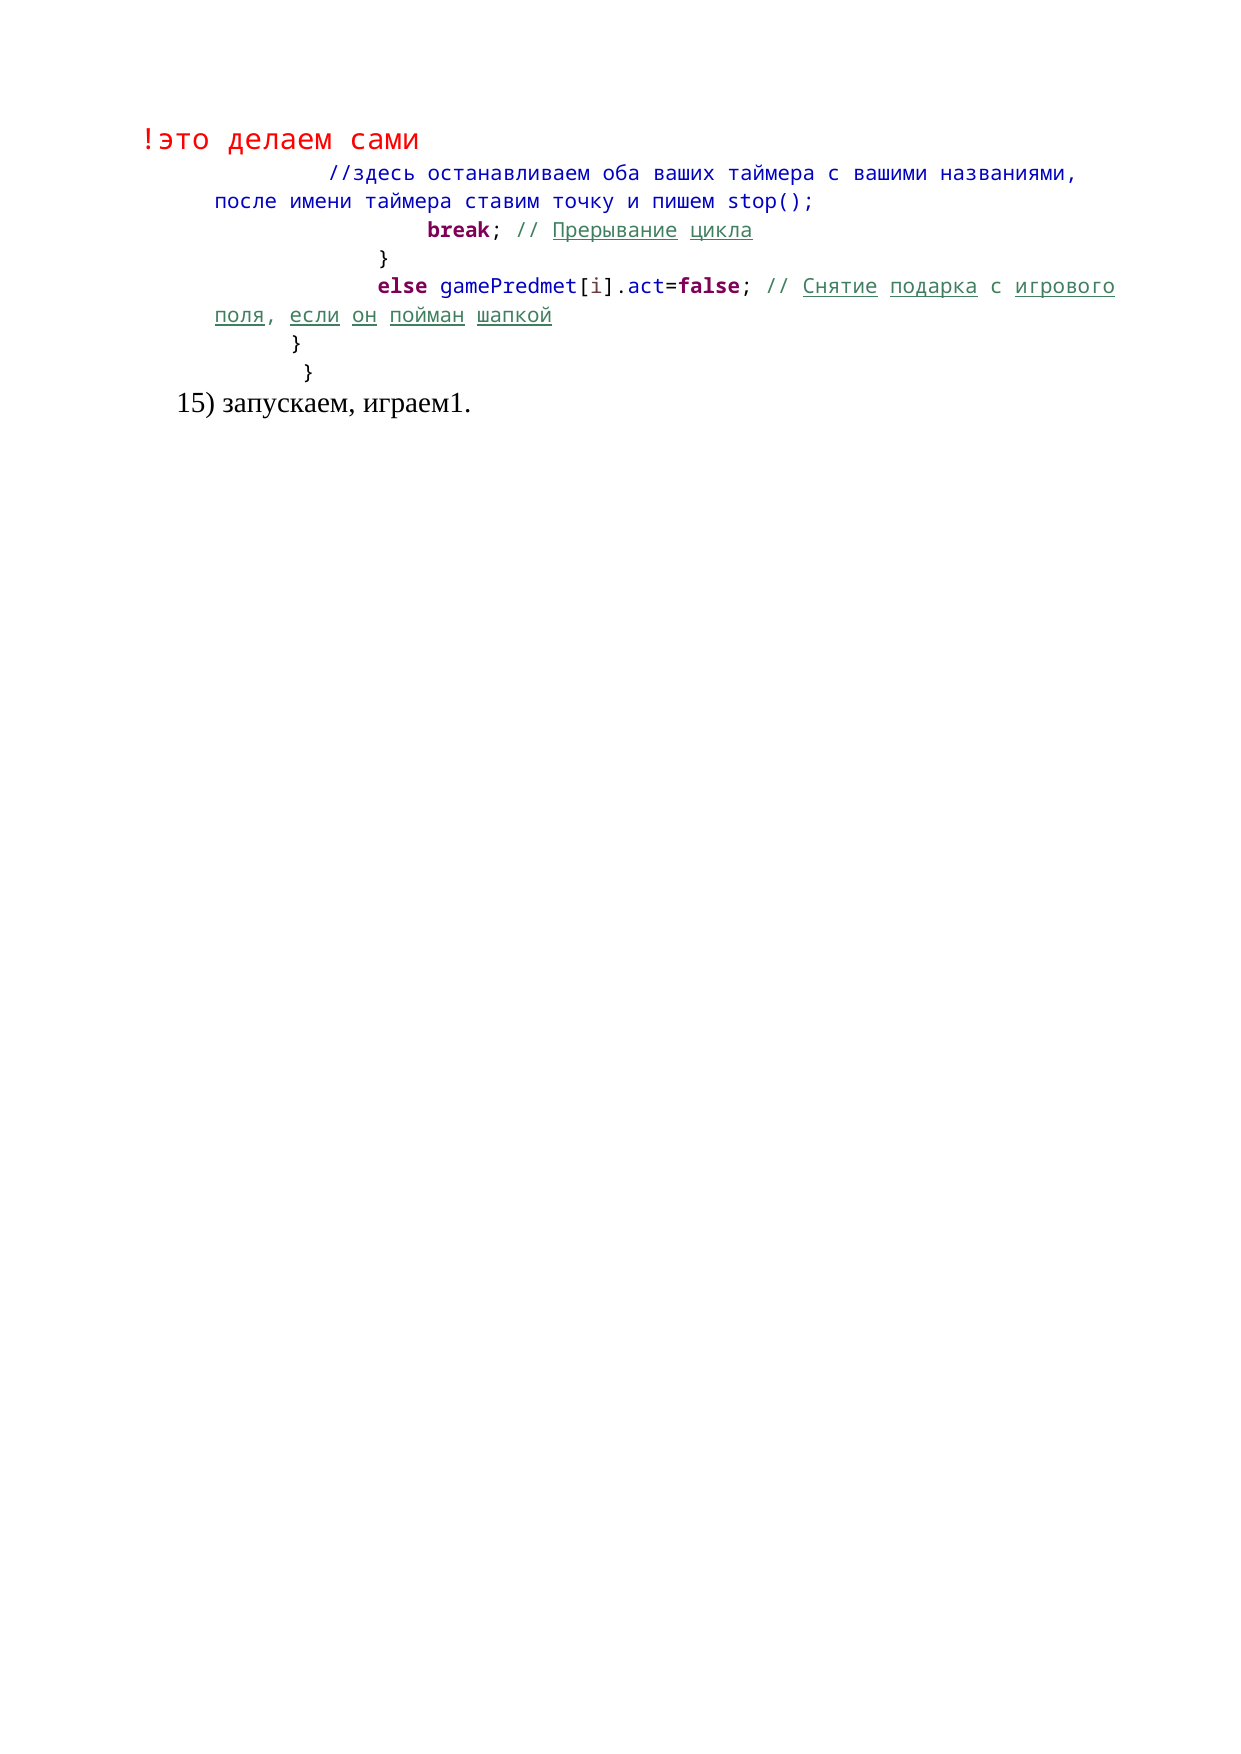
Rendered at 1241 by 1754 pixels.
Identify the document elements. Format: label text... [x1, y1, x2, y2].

text break; // Прерывание цикла [139, 215, 1152, 243]
text else gamePredmet[i].act=false; // Снятие подарка с игрового поля, если он пойман шапкой [139, 272, 1152, 328]
text } [139, 328, 1152, 357]
text //здесь останавливаем оба ваших таймера с вашими названиями, после имени таймера ставим точку и пишем stop(); [139, 158, 1152, 215]
text !это делаем сами [139, 118, 1152, 158]
text } [139, 243, 1152, 272]
text } [139, 357, 1152, 385]
text 15) запускаем, играем1. [176, 385, 1152, 419]
